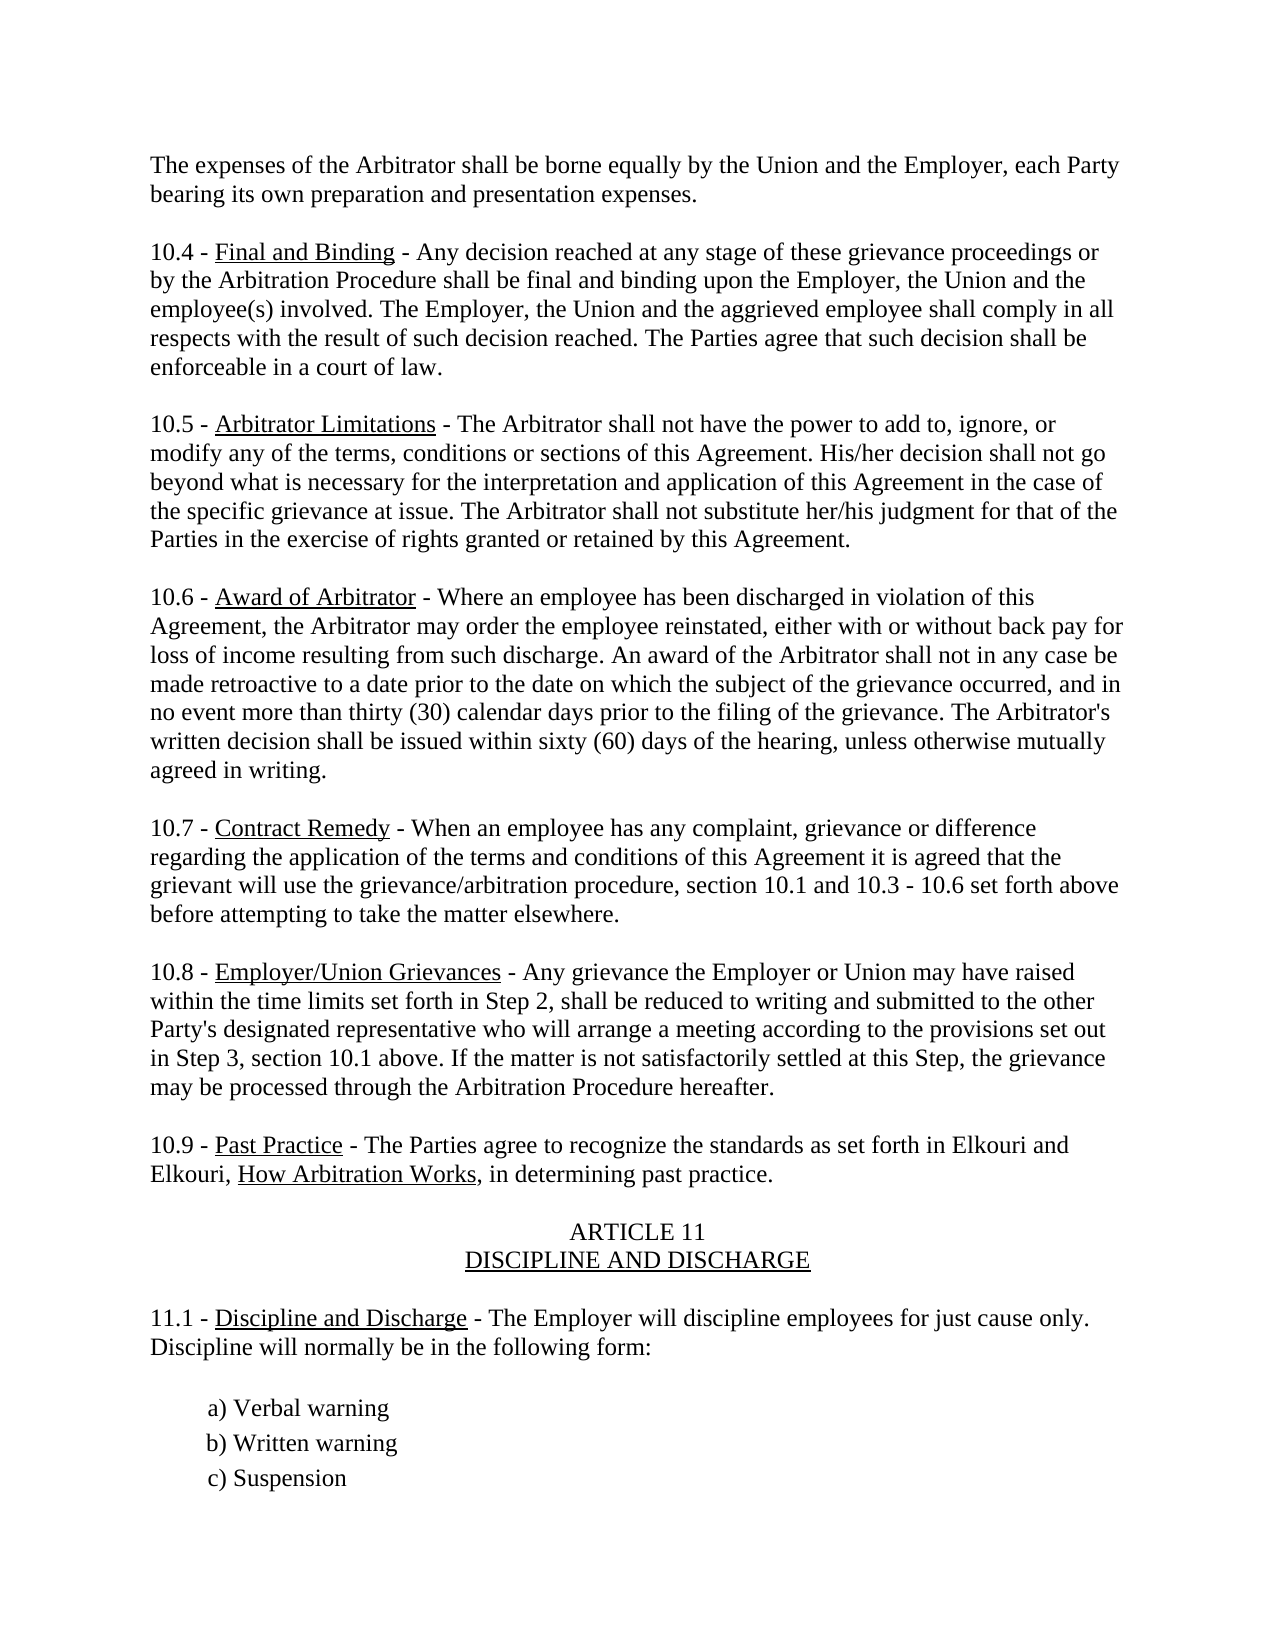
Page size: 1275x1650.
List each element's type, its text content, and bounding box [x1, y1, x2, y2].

text The expenses of the Arbitrator shall be borne equally by the Union and the Employer, each Party bearing its own preparation and presentation expenses. [150, 150, 1125, 207]
table_header a) [147, 1390, 230, 1425]
table_cell b) [147, 1425, 230, 1460]
text 10.5 - Arbitrator Limitations - The Arbitrator shall not have the power to add to, ignore, or modify any of the terms, conditions or sections of this Agreement. His/her decision shall not go beyond what is necessary for the interpretation and application of this Agreement in the case of the specific grievance at issue. The Arbitrator shall not substitute her/his judgment for that of the Parties in the exercise of rights granted or retained by this Agreement. [150, 409, 1125, 553]
text 11.1 - Discipline and Discharge - The Employer will discipline employees for just cause only. Discipline will normally be in the following form: [150, 1303, 1125, 1361]
table_cell Suspension [230, 1460, 405, 1495]
text 10.7 - Contract Remedy - When an employee has any complaint, grievance or difference regarding the application of the terms and conditions of this Agreement it is agreed that the grievant will use the grievance/arbitration procedure, section 10.1 and 10.3 - 10.6 set forth above before attempting to take the matter elsewhere. [150, 813, 1125, 928]
table_cell c) [147, 1460, 230, 1495]
text 10.6 - Award of Arbitrator - Where an employee has been discharged in violation of this Agreement, the Arbitrator may order the employee reinstated, either with or without back pay for loss of income resulting from such discharge. An award of the Arbitrator shall not in any case be made retroactive to a date prior to the date on which the subject of the grievance occurred, and in no event more than thirty (30) calendar days prior to the filing of the grievance. The Arbitrator's written decision shall be issued within sixty (60) days of the hearing, unless otherwise mutually agreed in writing. [150, 582, 1125, 784]
table_cell Written warning [230, 1425, 405, 1460]
text 10.4 - Final and Binding - Any decision reached at any stage of these grievance proceedings or by the Arbitration Procedure shall be final and binding upon the Employer, the Union and the employee(s) involved. The Employer, the Union and the aggrieved employee shall comply in all respects with the result of such decision reached. The Parties agree that such decision shall be enforceable in a court of law. [150, 237, 1125, 380]
table_header Verbal warning [230, 1390, 405, 1425]
text 10.9 - Past Practice - The Parties agree to recognize the standards as set forth in Elkouri and Elkouri, How Arbitration Works, in determining past practice. [150, 1130, 1125, 1187]
text ARTICLE 11 [150, 1217, 1125, 1245]
text DISCIPLINE AND DISCHARGE [150, 1245, 1125, 1274]
text 10.8 - Employer/Union Grievances - Any grievance the Employer or Union may have raised within the time limits set forth in Step 2, shall be reduced to writing and submitted to the other Party's designated representative who will arrange a meeting according to the provisions set out in Step 3, section 10.1 above. If the matter is not satisfactorily settled at this Step, the grievance may be processed through the Arbitration Procedure hereafter. [150, 957, 1125, 1101]
